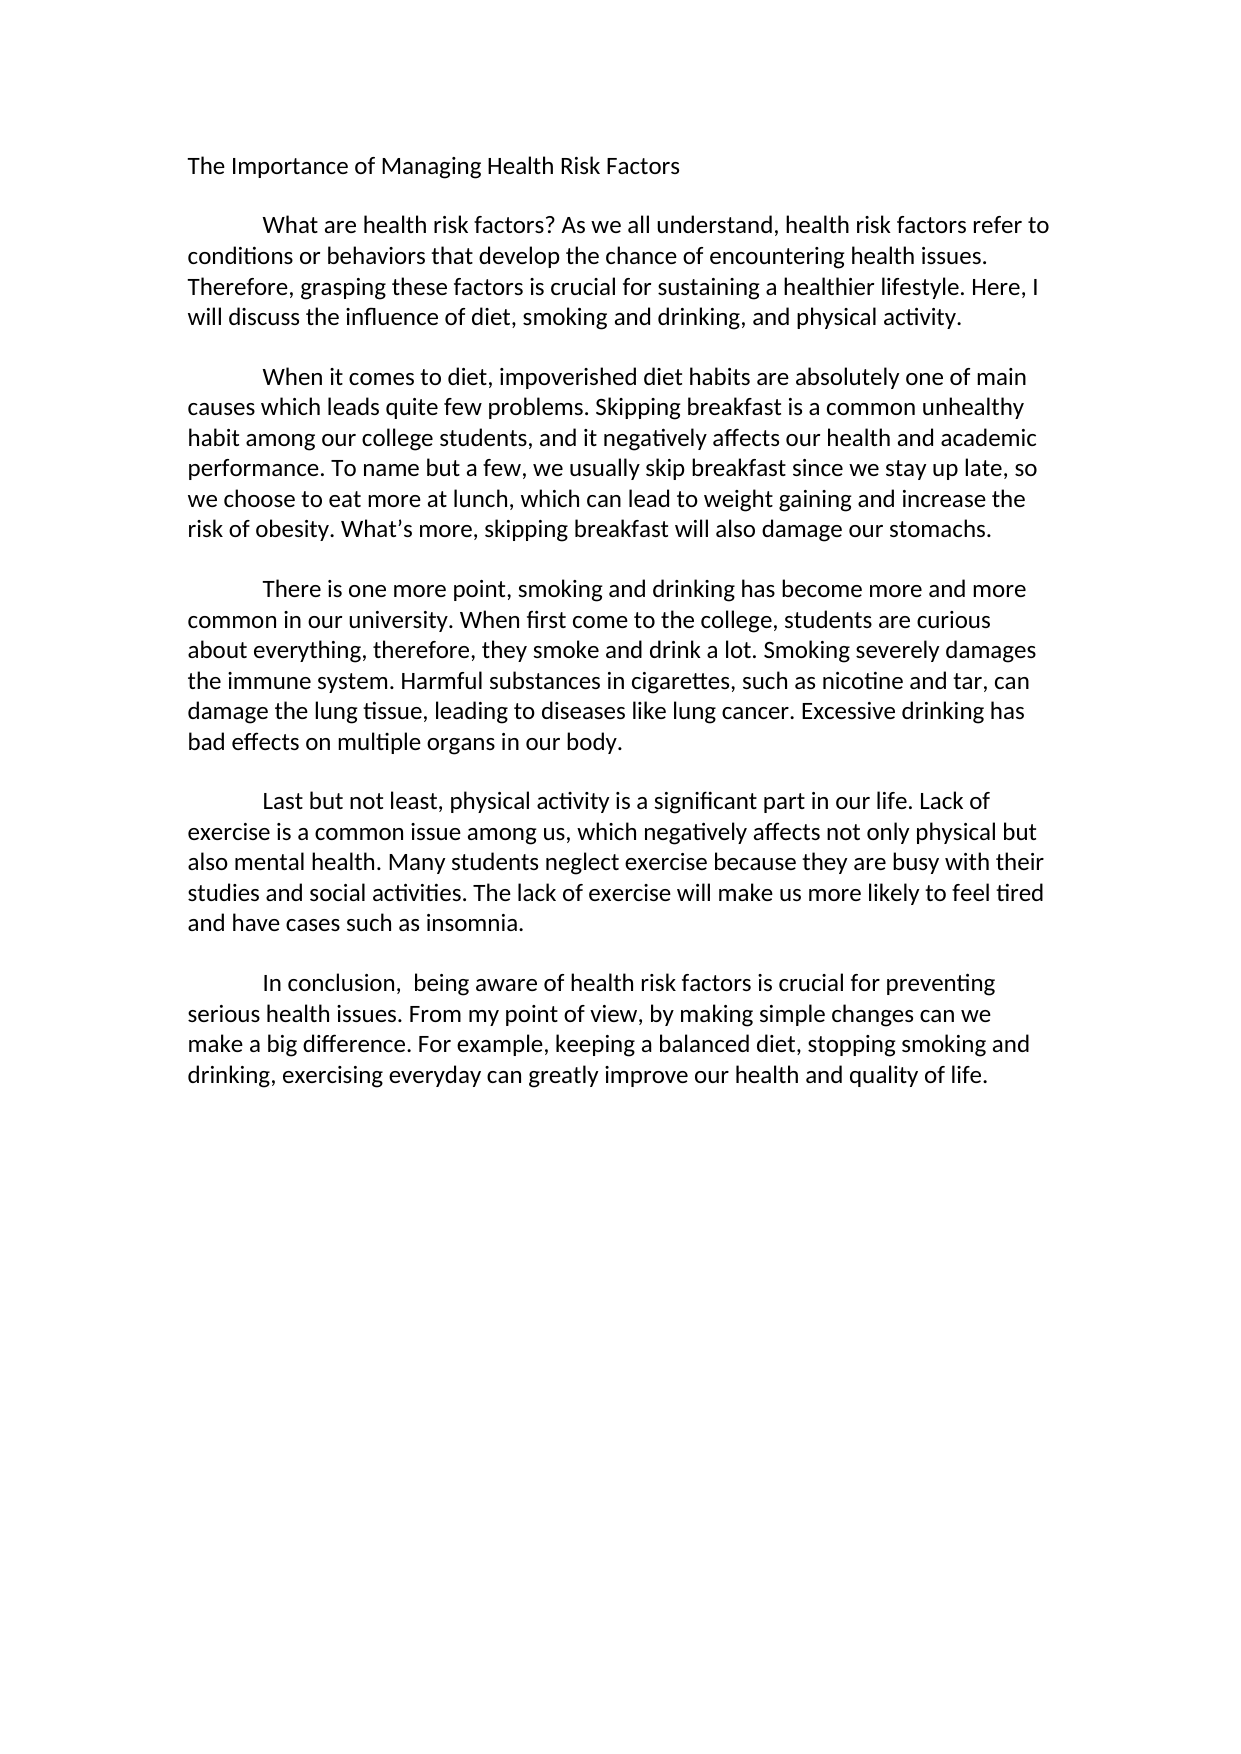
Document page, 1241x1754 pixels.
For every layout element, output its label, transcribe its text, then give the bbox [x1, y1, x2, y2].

text When it comes to diet, impoverished diet habits are absolutely one of main causes which leads quite few problems. Skipping breakfast is a common unhealthy habit among our college students, and it negatively affects our health and academic performance. To name but a few, we usually skip breakfast since we stay up late, so we choose to eat more at lunch, which can lead to weight gaining and increase the risk of obesity. What’s more, skipping breakfast will also damage our stomachs. [187, 361, 1053, 544]
text In conclusion, being aware of health risk factors is crucial for preventing serious health issues. From my point of view, by making simple changes can we make a big difference. For example, keeping a balanced diet, stopping smoking and drinking, exercising everyday can greatly improve our health and quality of life. [187, 967, 1053, 1089]
text The Importance of Managing Health Risk Factors [187, 150, 1053, 181]
text There is one more point, smoking and drinking has become more and more common in our university. When first come to the college, students are curious about everything, therefore, they smoke and drink a lot. Smoking severely damages the immune system. Harmful substances in cigarettes, such as nicotine and tar, can damage the lung tissue, leading to diseases like lung cancer. Excessive drinking has bad effects on multiple organs in our body. [187, 573, 1053, 756]
text What are health risk factors? As we all understand, health risk factors refer to conditions or behaviors that develop the chance of encountering health issues. Therefore, grasping these factors is crucial for sustaining a healthier lifestyle. Here, I will discuss the influence of diet, smoking and drinking, and physical activity. [187, 210, 1053, 332]
text Last but not least, physical activity is a significant part in our life. Lack of exercise is a common issue among us, which negatively affects not only physical but also mental health. Many students neglect exercise because they are busy with their studies and social activities. The lack of exercise will make us more likely to feel tired and have cases such as insomnia. [187, 786, 1053, 938]
